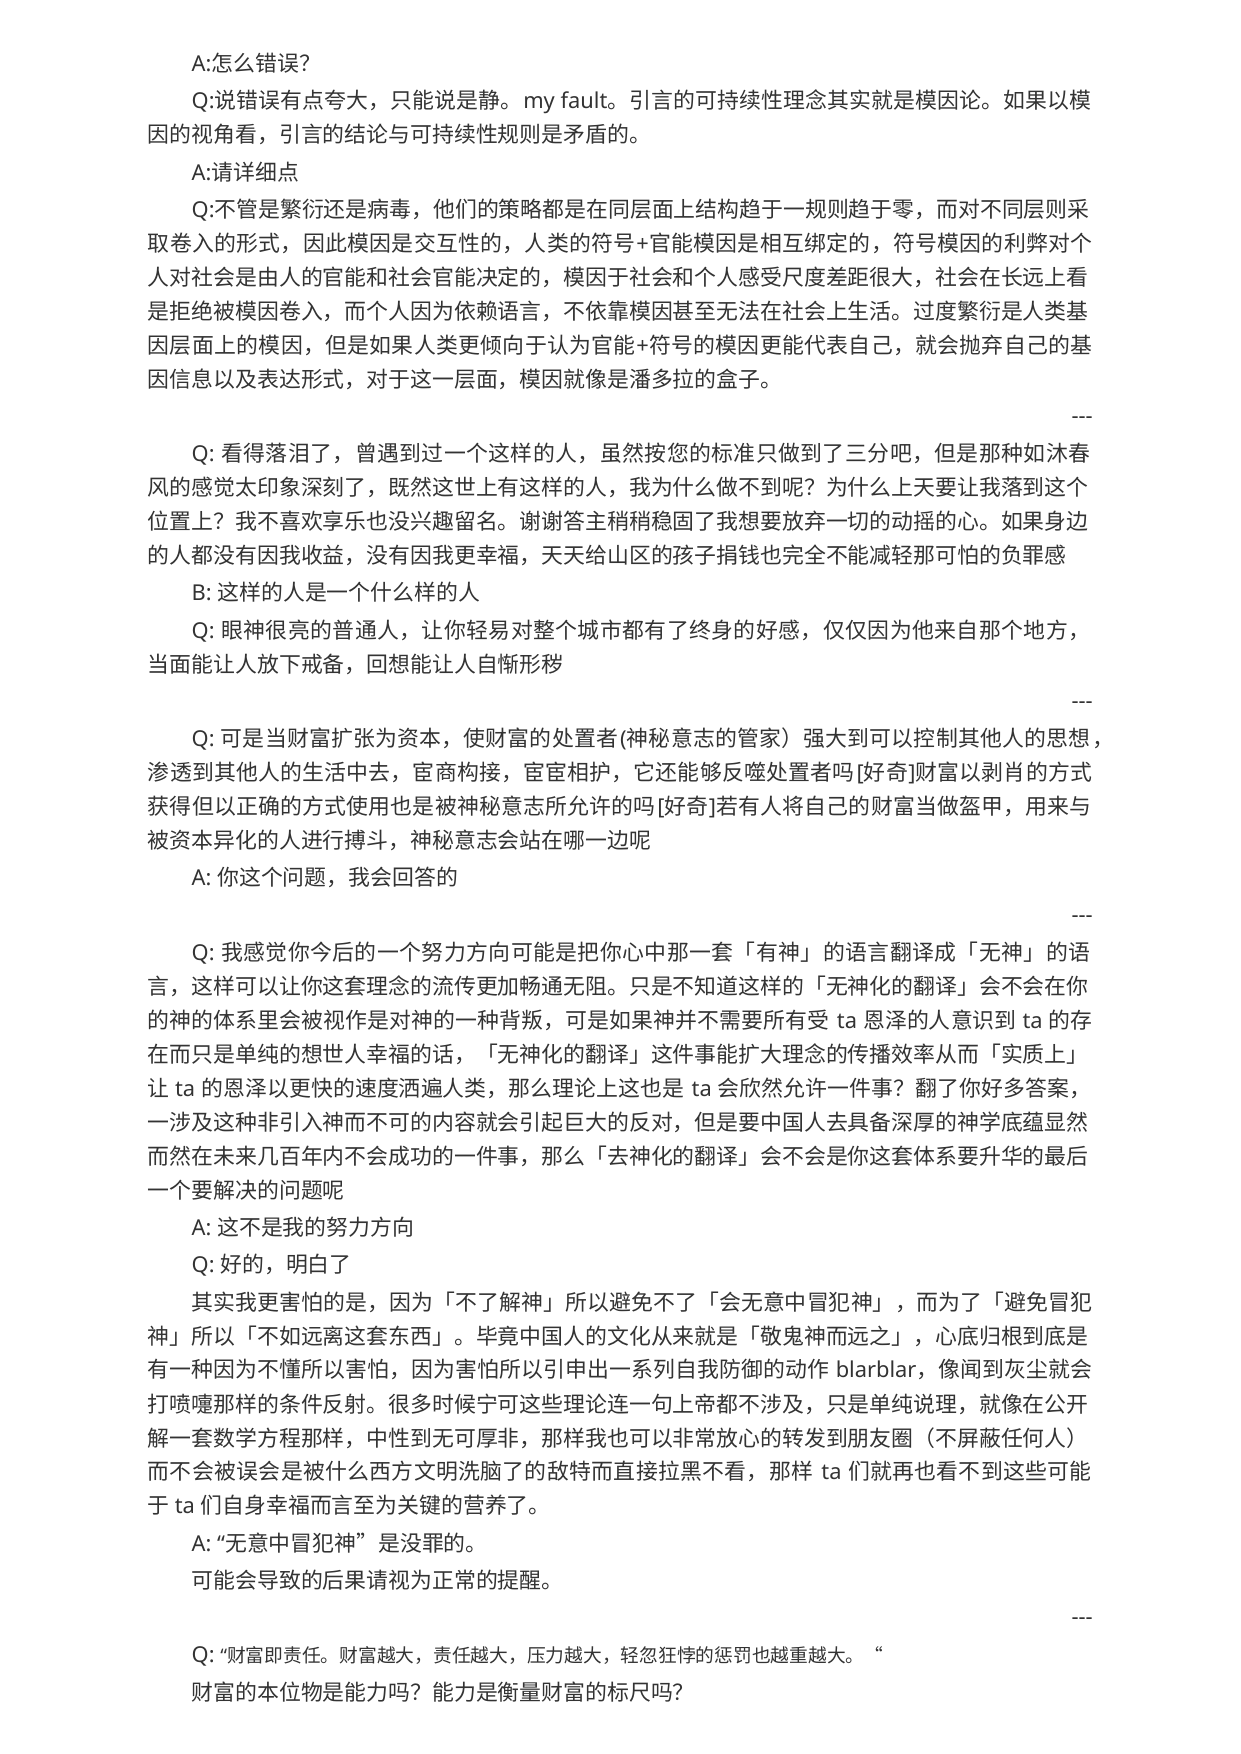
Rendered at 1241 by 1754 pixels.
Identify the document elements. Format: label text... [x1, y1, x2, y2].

text --- [148, 398, 1092, 432]
text Q:说错误有点夸大，只能说是静。my fault。引言的可持续性理念其实就是模因论。如果以模因的视角看，引言的结论与可持续性规则是矛盾的。 [148, 82, 1092, 150]
text 财富的本位物是能力吗？能力是衡量财富的标尺吗？ [148, 1674, 1092, 1708]
text Q: 好的，明白了 [148, 1246, 1092, 1280]
text A: “无意中冒犯神”是没罪的。 [148, 1524, 1092, 1558]
text 可能会导致的后果请视为正常的提醒。 [148, 1562, 1092, 1596]
text --- [148, 1599, 1092, 1633]
text A:请详细点 [148, 153, 1092, 187]
text A: 你这个问题，我会回答的 [148, 859, 1092, 893]
text --- [148, 683, 1092, 717]
text Q: “财富即责任。财富越大，责任越大，压力越大，轻忽狂悖的惩罚也越重越大。“ [148, 1636, 1092, 1670]
text Q: 眼神很亮的普通人，让你轻易对整个城市都有了终身的好感，仅仅因为他来自那个地方，当面能让人放下戒备，回想能让人自惭形秽 [148, 612, 1092, 679]
text Q: 我感觉你今后的一个努力方向可能是把你心中那一套「有神」的语言翻译成「无神」的语言，这样可以让你这套理念的流传更加畅通无阻。只是不知道这样的「无神化的翻译」会不会在你的神的体系里会被视作是对神的一种背叛，可是如果神并不需要所有受 ta 恩泽的人意识到 ta 的存在而只是单纯的想世人幸福的话，「无神化的翻译」这件事能扩大理念的传播效率从而「实质上」让 ta 的恩泽以更快的速度洒遍人类，那么理论上这也是 ta 会欣然允许一件事？翻了你好多答案，一涉及这种非引入神而不可的内容就会引起巨大的反对，但是要中国人去具备深厚的神学底蕴显然而然在未来几百年内不会成功的一件事，那么「去神化的翻译」会不会是你这套体系要升华的最后一个要解决的问题呢 [148, 934, 1092, 1206]
text Q: 可是当财富扩张为资本，使财富的处置者(神秘意志的管家）强大到可以控制其他人的思想，渗透到其他人的生活中去，宦商构接，宦宦相护，它还能够反噬处置者吗[好奇]财富以剥肖的方式获得但以正确的方式使用也是被神秘意志所允许的吗[好奇]若有人将自己的财富当做盔甲，用来与被资本异化的人进行搏斗，神秘意志会站在哪一边呢 [148, 720, 1092, 856]
text Q:不管是繁衍还是病毒，他们的策略都是在同层面上结构趋于一规则趋于零，而对不同层则采取卷入的形式，因此模因是交互性的，人类的符号+官能模因是相互绑定的，符号模因的利弊对个人对社会是由人的官能和社会官能决定的，模因于社会和个人感受尺度差距很大，社会在长远上看是拒绝被模因卷入，而个人因为依赖语言，不依靠模因甚至无法在社会上生活。过度繁衍是人类基因层面上的模因，但是如果人类更倾向于认为官能+符号的模因更能代表自己，就会抛弃自己的基因信息以及表达形式，对于这一层面，模因就像是潘多拉的盒子。 [148, 191, 1092, 394]
text --- [148, 897, 1092, 931]
text B: 这样的人是一个什么样的人 [148, 574, 1092, 608]
text 其实我更害怕的是，因为「不了解神」所以避免不了「会无意中冒犯神」，而为了「避免冒犯神」所以「不如远离这套东西」。毕竟中国人的文化从来就是「敬鬼神而远之」，心底归根到底是有一种因为不懂所以害怕，因为害怕所以引申出一系列自我防御的动作 blarblar，像闻到灰尘就会打喷嚏那样的条件反射。很多时候宁可这些理论连一句上帝都不涉及，只是单纯说理，就像在公开解一套数学方程那样，中性到无可厚非，那样我也可以非常放心的转发到朋友圈（不屏蔽任何人）而不会被误会是被什么西方文明洗脑了的敌特而直接拉黑不看，那样 ta 们就再也看不到这些可能于 ta 们自身幸福而言至为关键的营养了。 [148, 1283, 1092, 1521]
text A:怎么错误？ [148, 45, 1092, 79]
text A: 这不是我的努力方向 [148, 1209, 1092, 1243]
